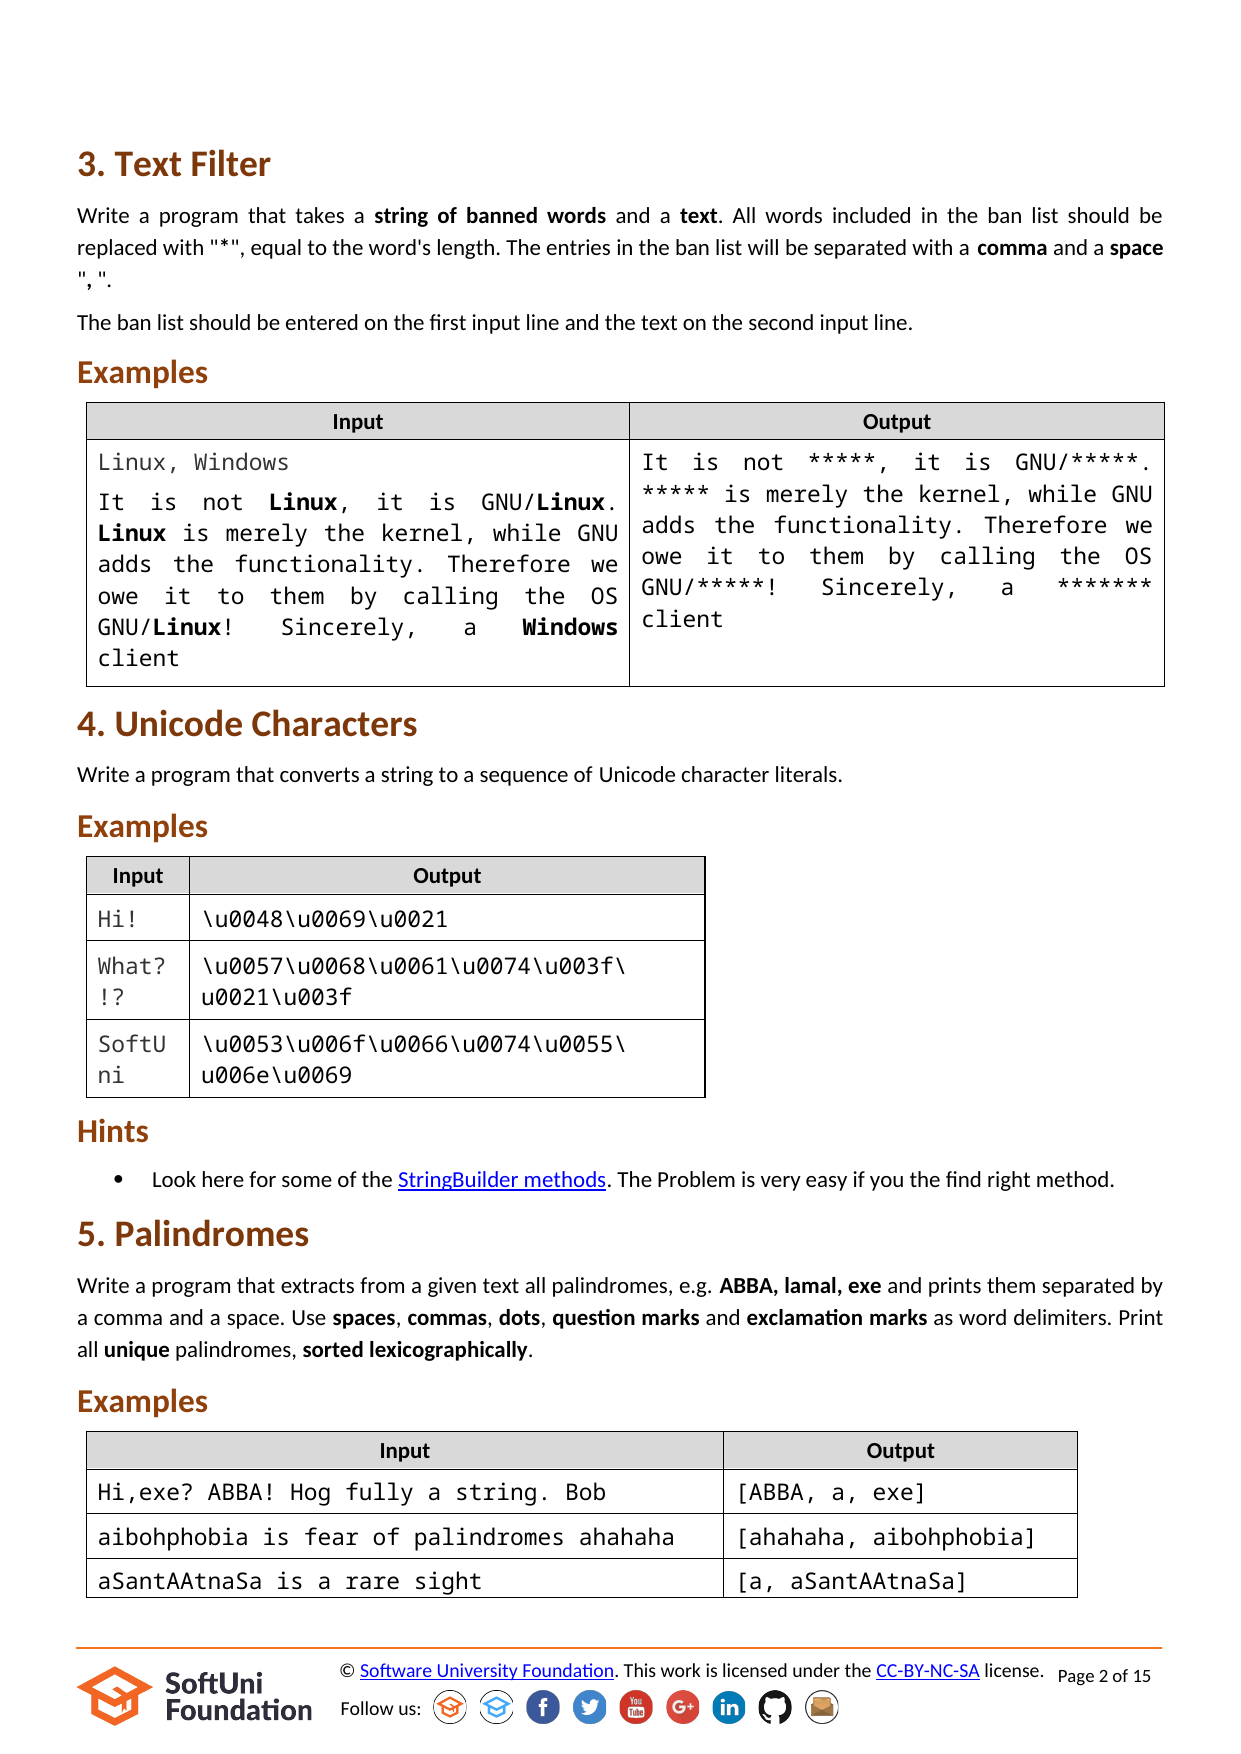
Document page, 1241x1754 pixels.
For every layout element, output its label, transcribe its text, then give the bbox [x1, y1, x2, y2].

text The ban list should be entered on the first input line and the text on the second input line. [77, 308, 1163, 336]
table_cell [ABBA, a, exe] [724, 1470, 1077, 1513]
table_header Output [724, 1432, 1077, 1468]
subtitle Examples [77, 1380, 1163, 1421]
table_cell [87, 1559, 723, 1597]
subtitle Examples [77, 351, 1163, 391]
picture [526, 1690, 560, 1724]
picture [736, 1714, 746, 1724]
subtitle Unicode Characters [77, 699, 1163, 745]
picture [433, 1690, 467, 1724]
subtitle Hints [77, 1110, 1163, 1151]
subtitle Text Filter [77, 140, 1163, 186]
list Look here for some of the StringBuilder methods. The Problem is very easy if you the find right method. [114, 1165, 1163, 1193]
picture [727, 1705, 738, 1715]
table_header Input [87, 1432, 723, 1468]
subtitle Palindromes [77, 1210, 1163, 1256]
picture [712, 1714, 722, 1724]
table_cell SoftUni [87, 1020, 189, 1097]
table_cell [a, aSantAAtnaSa] [724, 1559, 1077, 1597]
picture [573, 1690, 607, 1724]
table_header Input [87, 857, 189, 893]
picture [805, 1690, 839, 1724]
table_header Output [630, 403, 1164, 439]
picture [758, 1690, 792, 1724]
text Write a program that extracts from a given text all palindromes, e.g. ABBA, lamal, exe and prints them separated by a comma and a space. Use spaces, commas, dots, question marks and exclamation marks as word delimiters. Print all unique palindromes, sorted lexicographically. [77, 1271, 1163, 1363]
table_cell \u0057\u0068\u0061\u0074\u003f\u0021\u003f [190, 941, 704, 1018]
table_header Output [190, 857, 704, 893]
table_cell Hi,exe? ABBA! Hog fully a string. Bob [87, 1470, 723, 1513]
picture [619, 1690, 653, 1724]
table_cell What?!? [87, 941, 189, 1018]
table_cell aibohphobia is fear of palindromes ahahaha [87, 1514, 723, 1558]
picture [666, 1690, 700, 1724]
text Write a program that takes a string of banned words and a text. All words included in the ban list should be replaced with "*", equal to the word's length. The entries in the ban list will be separated with a comma and a space ", ". [77, 201, 1163, 293]
picture [712, 1691, 722, 1701]
picture [480, 1690, 513, 1724]
table_cell It is not *****, it is GNU/*****. ***** is merely the kernel, while GNU adds the functionality. Therefore we owe it to them by calling the OS GNU/*****! Sincerely, a ******* client [630, 440, 1164, 686]
table_cell Hi! [87, 895, 189, 940]
picture [76, 1666, 312, 1726]
table_header Input [87, 403, 629, 439]
table_cell Linux, Windows It is not Linux, it is GNU/Linux. Linux is merely the kernel, while GNU adds the functionality. Therefore we owe it to them by calling the OS GNU/Linux! Sincerely, a Windows client [87, 440, 629, 686]
table_cell \u0053\u006f\u0066\u0074\u0055\u006e\u0069 [190, 1020, 704, 1097]
picture [736, 1691, 746, 1701]
table_cell \u0048\u0069\u0021 [190, 895, 704, 940]
table_cell [ahahaha, aibohphobia] [724, 1514, 1077, 1558]
subtitle Examples [77, 805, 1163, 846]
text Write a program that converts a string to a sequence of Unicode character literals. [77, 761, 1163, 788]
